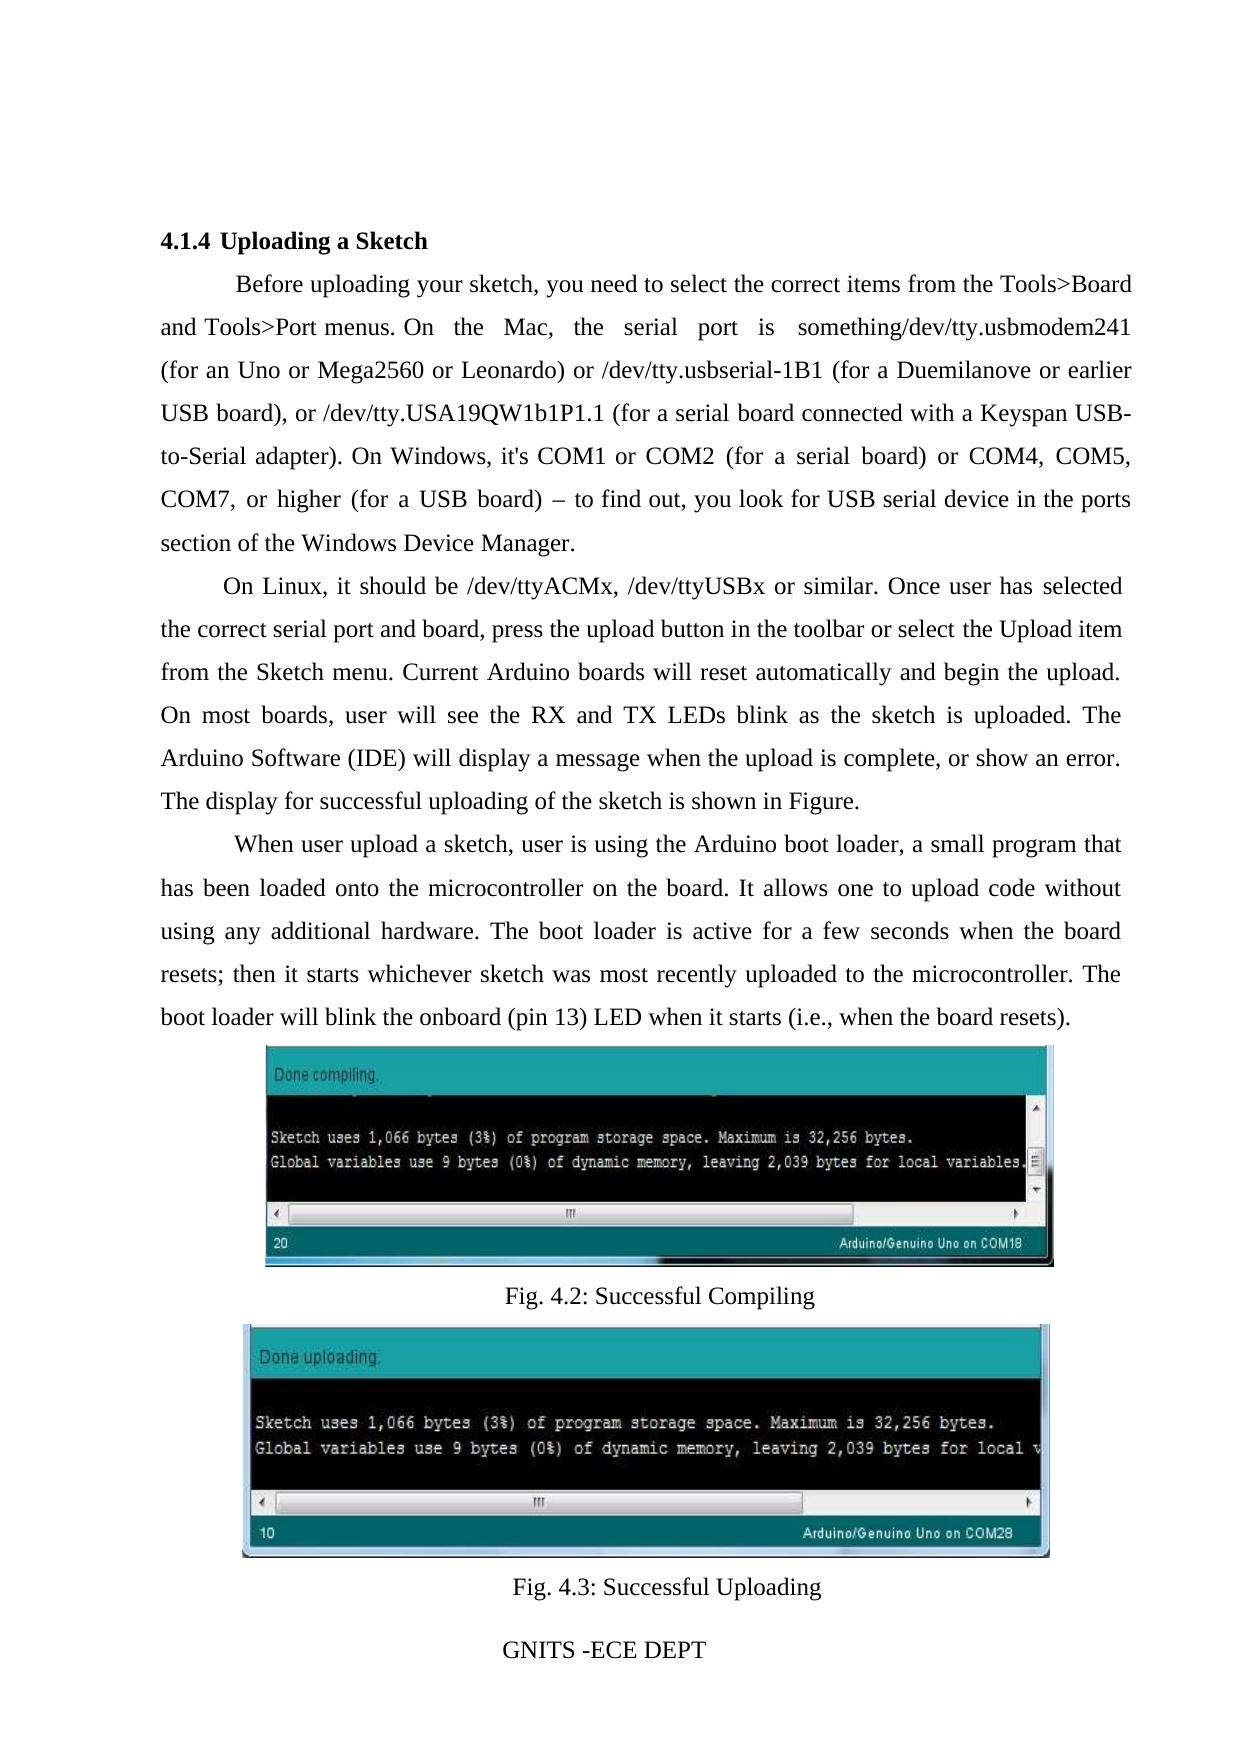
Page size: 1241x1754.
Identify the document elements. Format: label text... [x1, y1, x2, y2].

subtitle Uploading a Sketch [160, 226, 1132, 254]
list Before uploading your sketch, you need to select the correct items from the Tools>Board and Tools>Port menus. On the Mac, the serial port is something/dev/tty.usbmodem241 (for an Uno or Mega2560 or Leonardo) or /dev/tty.usbserial-1B1 (for a Duemilanove or earlier USB board), or /dev/tty.USA19QW1b1P1.1 (for a serial board connected with a Keyspan USB-to-Serial adapter). On Windows, it's COM1 or COM2 (for a serial board) or COM4, COM5, COM7, or higher (for a USB board) – to find out, you look for USB serial device in the ports section of the Windows Device Manager. [160, 269, 1132, 556]
picture [242, 1324, 1050, 1558]
picture [265, 1045, 1054, 1267]
text Fig. 4.3: Successful Uploading [202, 1572, 1132, 1601]
text On Linux, it should be /dev/ttyACMx, /dev/ttyUSBx or similar. Once user has selected the correct serial port and board, press the upload button in the toolbar or select the Upload item from the Sketch menu. Current Arduino boards will reset automatically and begin the upload. On most boards, user will see the RX and TX LEDs blink as the sketch is uploaded. The Arduino Software (IDE) will display a message when the upload is complete, or show an error. The display for successful uploading of the sketch is shown in Figure. [160, 571, 1122, 815]
text When user upload a sketch, user is using the Arduino boot loader, a small program that has been loaded onto the microcontroller on the board. It allows one to upload code without using any additional hardware. The boot loader is active for a few seconds when the board resets; then it starts whichever sketch was most recently uploaded to the microcontroller. The boot loader will blink the onboard (pin 13) LED when it starts (i.e., when the board resets). [160, 829, 1122, 1031]
text Fig. 4.2: Successful Compiling [188, 1281, 1132, 1310]
